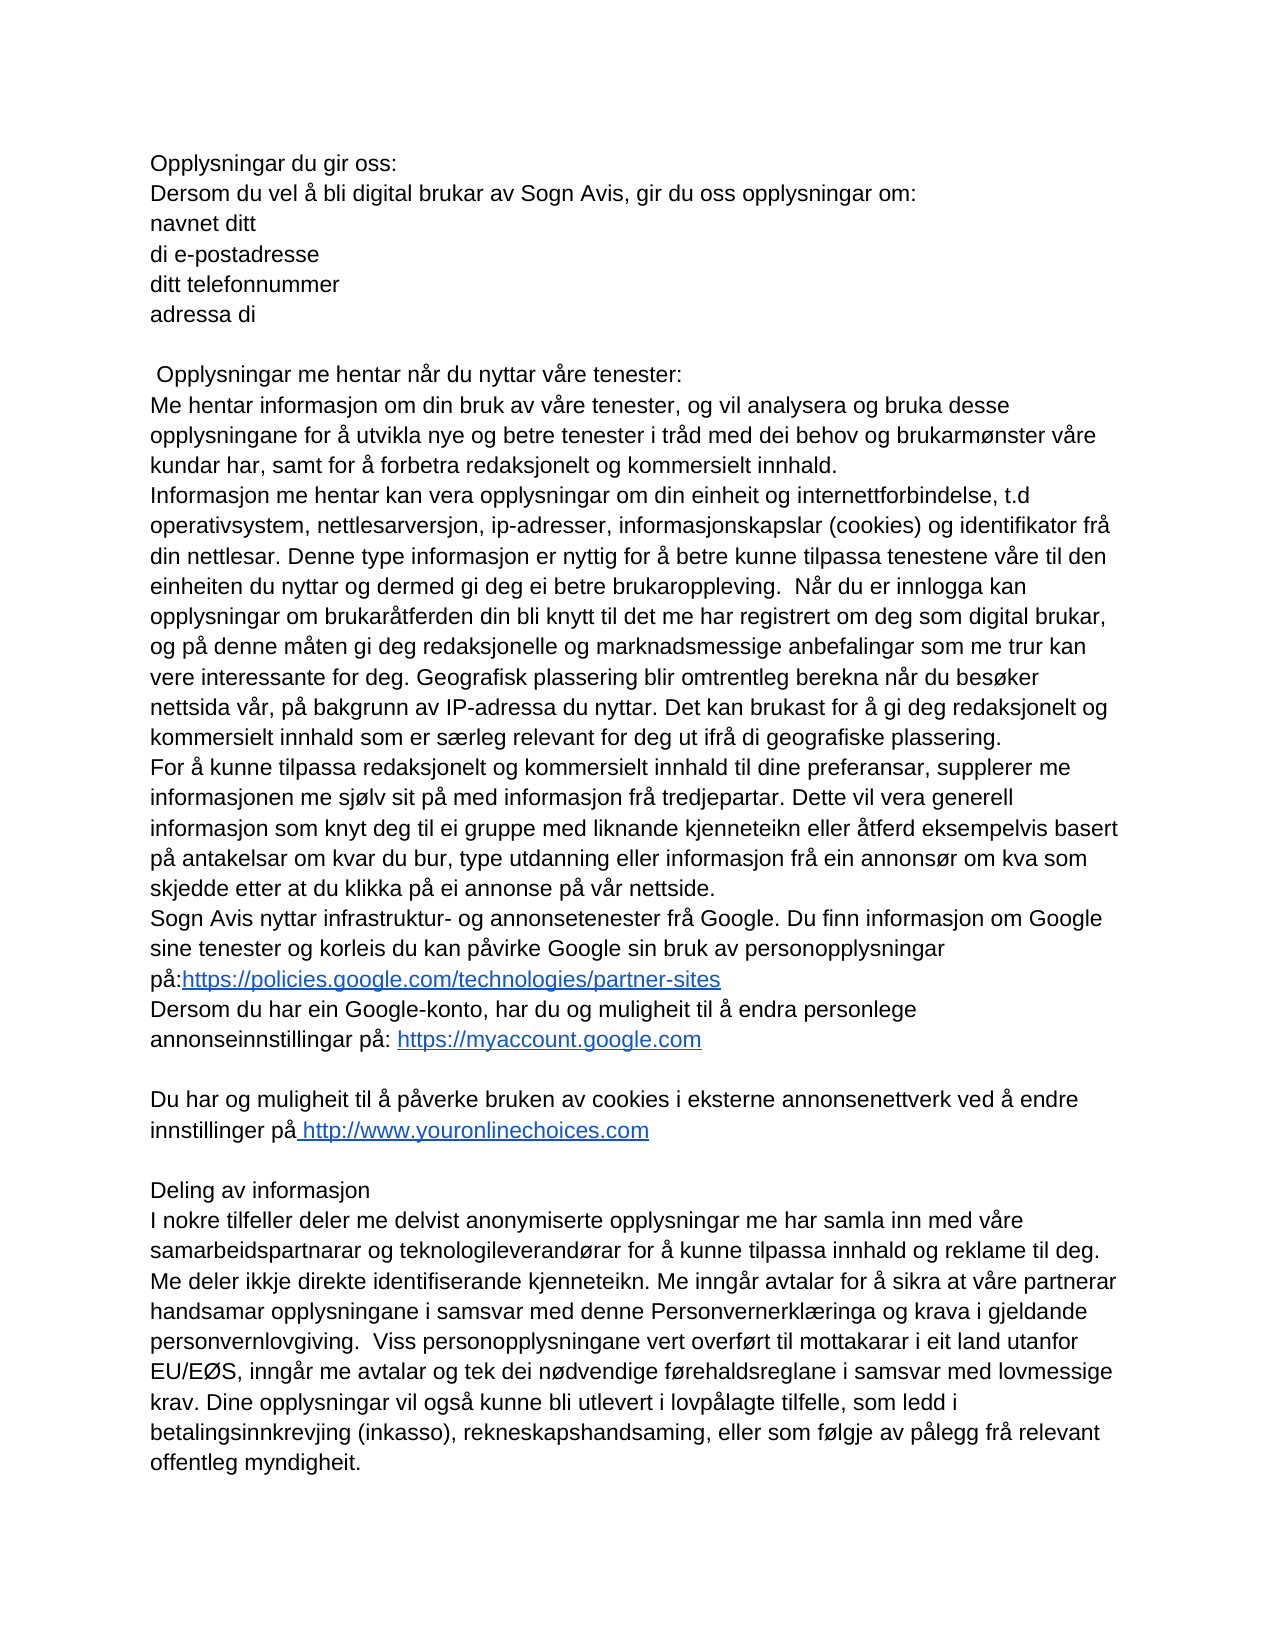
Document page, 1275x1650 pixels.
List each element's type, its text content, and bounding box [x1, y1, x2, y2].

text adressa di [150, 301, 1125, 327]
text Informasjon me hentar kan vera opplysningar om din einheit og internettforbindelse, t.d operativsystem, nettlesarversjon, ip-adresser, informasjonskapslar (cookies) og identifikator frå din nettlesar. Denne type informasjon er nyttig for å betre kunne tilpassa tenestene våre til den einheiten du nyttar og dermed gi deg ei betre brukaroppleving. Når du er innlogga kan opplysningar om brukaråtferden din bli knytt til det me har registrert om deg som digital brukar, og på denne måten gi deg redaksjonelle og marknadsmessige anbefalingar som me trur kan vere interessante for deg. Geografisk plassering blir omtrentleg berekna når du besøker nettsida vår, på bakgrunn av IP-adressa du nyttar. Det kan brukast for å gi deg redaksjonelt og kommersielt innhald som er særleg relevant for deg ut ifrå di geografiske plassering. [150, 482, 1125, 750]
text ditt telefonnummer [150, 271, 1125, 297]
text Du har og muligheit til å påverke bruken av cookies i eksterne annonsenettverk ved å endre innstillinger på http://www.youronlinechoices.com [150, 1086, 1125, 1143]
text Sogn Avis nyttar infrastruktur- og annonsetenester frå Google. Du finn informasjon om Google sine tenester og korleis du kan påvirke Google sin bruk av personopplysningar på:https://policies.google.com/technologies/partner-sites [150, 905, 1125, 992]
text di e-postadresse [150, 241, 1125, 267]
text Deling av informasjon [150, 1177, 1125, 1203]
text Opplysningar du gir oss: [150, 150, 1125, 176]
text Me hentar informasjon om din bruk av våre tenester, og vil analysera og bruka desse opplysningane for å utvikla nye og betre tenester i tråd med dei behov og brukarmønster våre kundar har, samt for å forbetra redaksjonelt og kommersielt innhald. [150, 392, 1125, 478]
text For å kunne tilpassa redaksjonelt og kommersielt innhald til dine preferansar, supplerer me informasjonen me sjølv sit på med informasjon frå tredjepartar. Dette vil vera generell informasjon som knyt deg til ei gruppe med liknande kjenneteikn eller åtferd eksempelvis basert på antakelsar om kvar du bur, type utdanning eller informasjon frå ein annonsør om kva som skjedde etter at du klikka på ei annonse på vår nettside. [150, 754, 1125, 901]
text navnet ditt [150, 210, 1125, 237]
text Dersom du har ein Google-konto, har du og muligheit til å endra personlege annonseinnstillingar på: https://myaccount.google.com [150, 996, 1125, 1052]
text Opplysningar me hentar når du nyttar våre tenester: [150, 361, 1125, 388]
text Dersom du vel å bli digital brukar av Sogn Avis, gir du oss opplysningar om: [150, 180, 1125, 207]
text I nokre tilfeller deler me delvist anonymiserte opplysningar me har samla inn med våre samarbeidspartnarar og teknologileverandørar for å kunne tilpassa innhald og reklame til deg. Me deler ikkje direkte identifiserande kjenneteikn. Me inngår avtalar for å sikra at våre partnerar handsamar opplysningane i samsvar med denne Personvernerklæringa og krava i gjeldande personvernlovgiving. Viss personopplysningane vert overført til mottakarar i eit land utanfor EU/EØS, inngår me avtalar og tek dei nødvendige førehaldsreglane i samsvar med lovmessige krav. Dine opplysningar vil også kunne bli utlevert i lovpålagte tilfelle, som ledd i betalingsinnkrevjing (inkasso), rekneskapshandsaming, eller som følgje av pålegg frå relevant offentleg myndigheit. [150, 1207, 1125, 1475]
